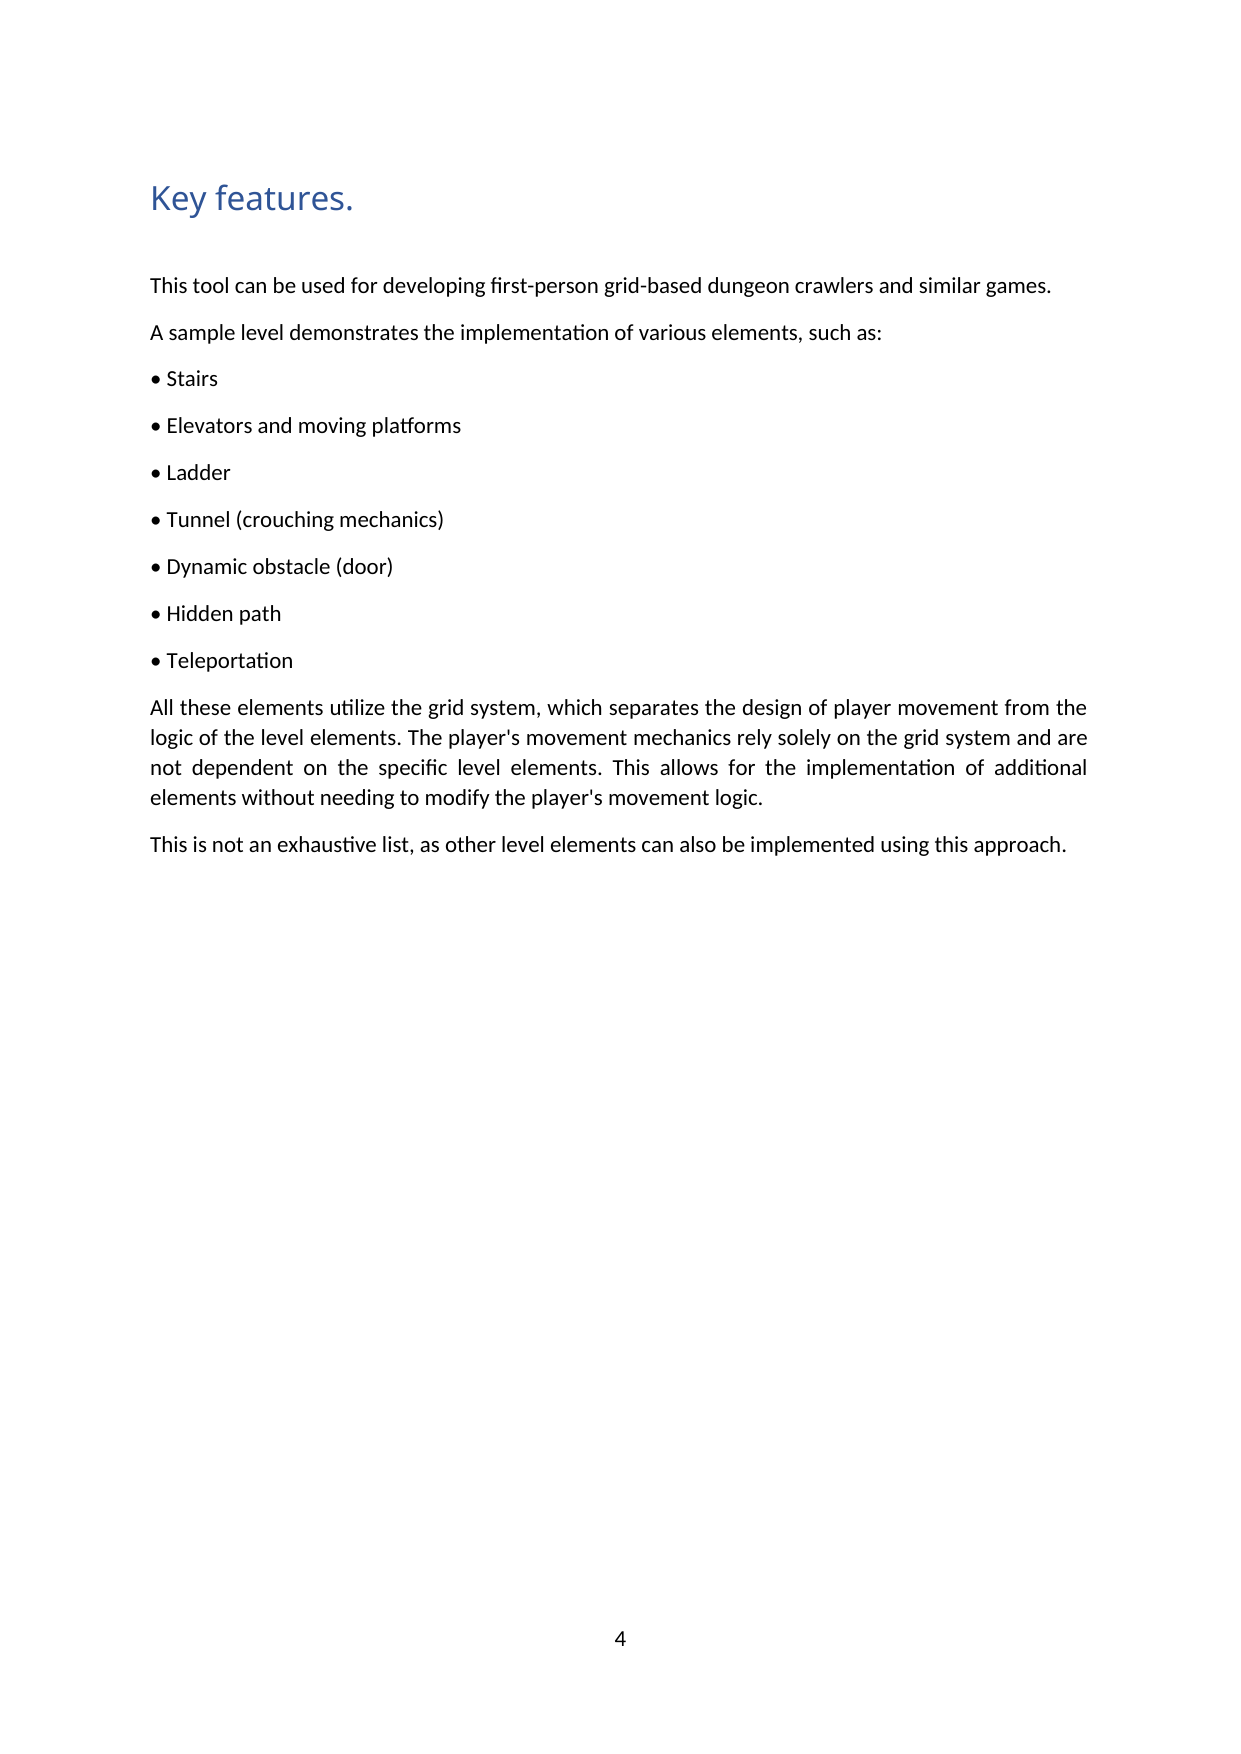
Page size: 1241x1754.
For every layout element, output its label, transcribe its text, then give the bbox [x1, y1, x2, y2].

text • Stairs [150, 364, 1090, 393]
text A sample level demonstrates the implementation of various elements, such as: [150, 318, 1090, 346]
text All these elements utilize the grid system, which separates the design of player movement from the logic of the level elements. The player's movement mechanics rely solely on the grid system and are not dependent on the specific level elements. This allows for the implementation of additional elements without needing to modify the player's movement logic. [150, 693, 1090, 811]
text • Tunnel (crouching mechanics) [150, 505, 1090, 533]
text • Elevators and moving platforms [150, 411, 1090, 439]
text • Ladder [150, 458, 1090, 486]
text • Hidden path [150, 599, 1090, 627]
text • Teleportation [150, 646, 1090, 674]
text • Dynamic obstacle (door) [150, 552, 1090, 580]
text This tool can be used for developing first-person grid-based dungeon crawlers and similar games. [150, 271, 1090, 299]
text This is not an exhaustive list, as other level elements can also be implemented using this approach. [150, 830, 1090, 858]
subtitle Key features. [150, 175, 1090, 220]
